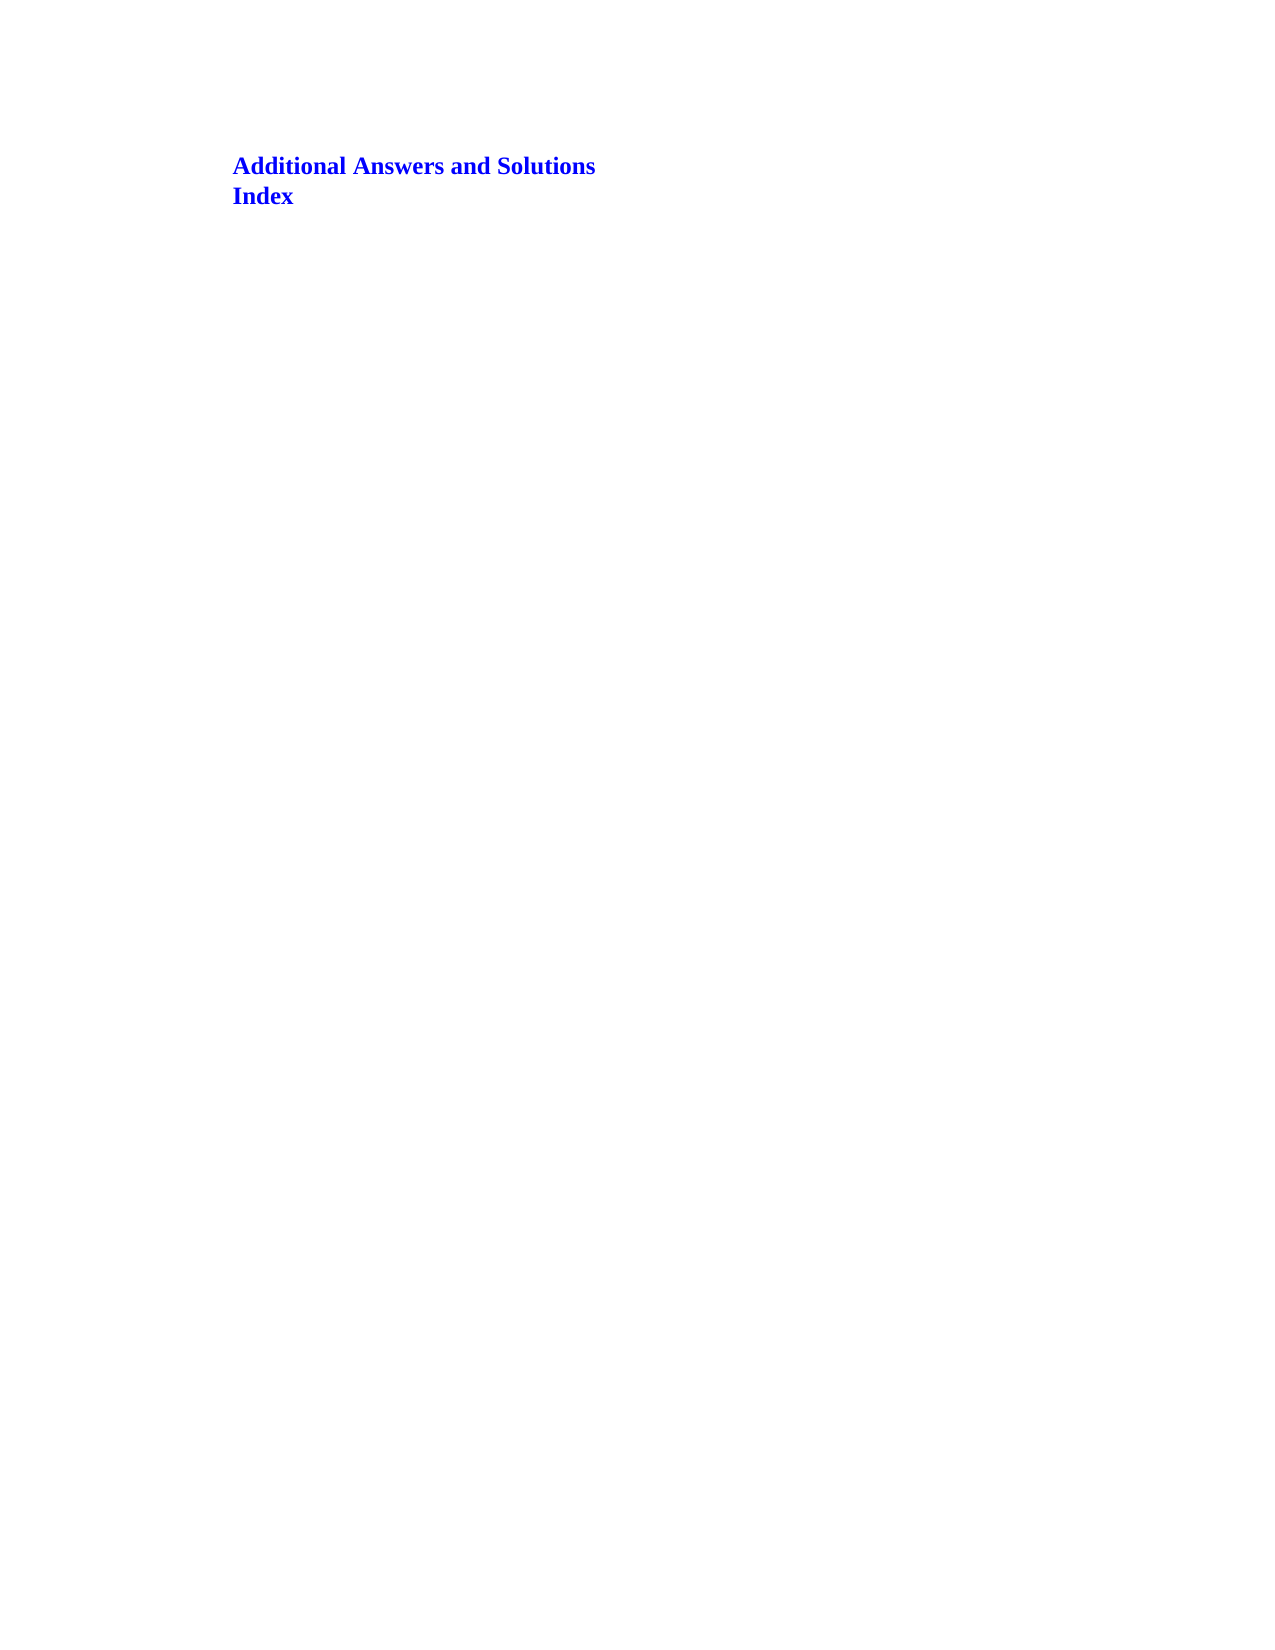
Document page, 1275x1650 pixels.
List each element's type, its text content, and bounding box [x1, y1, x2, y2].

text Index [232, 180, 1125, 210]
text Additional Answers and Solutions [232, 150, 1125, 180]
